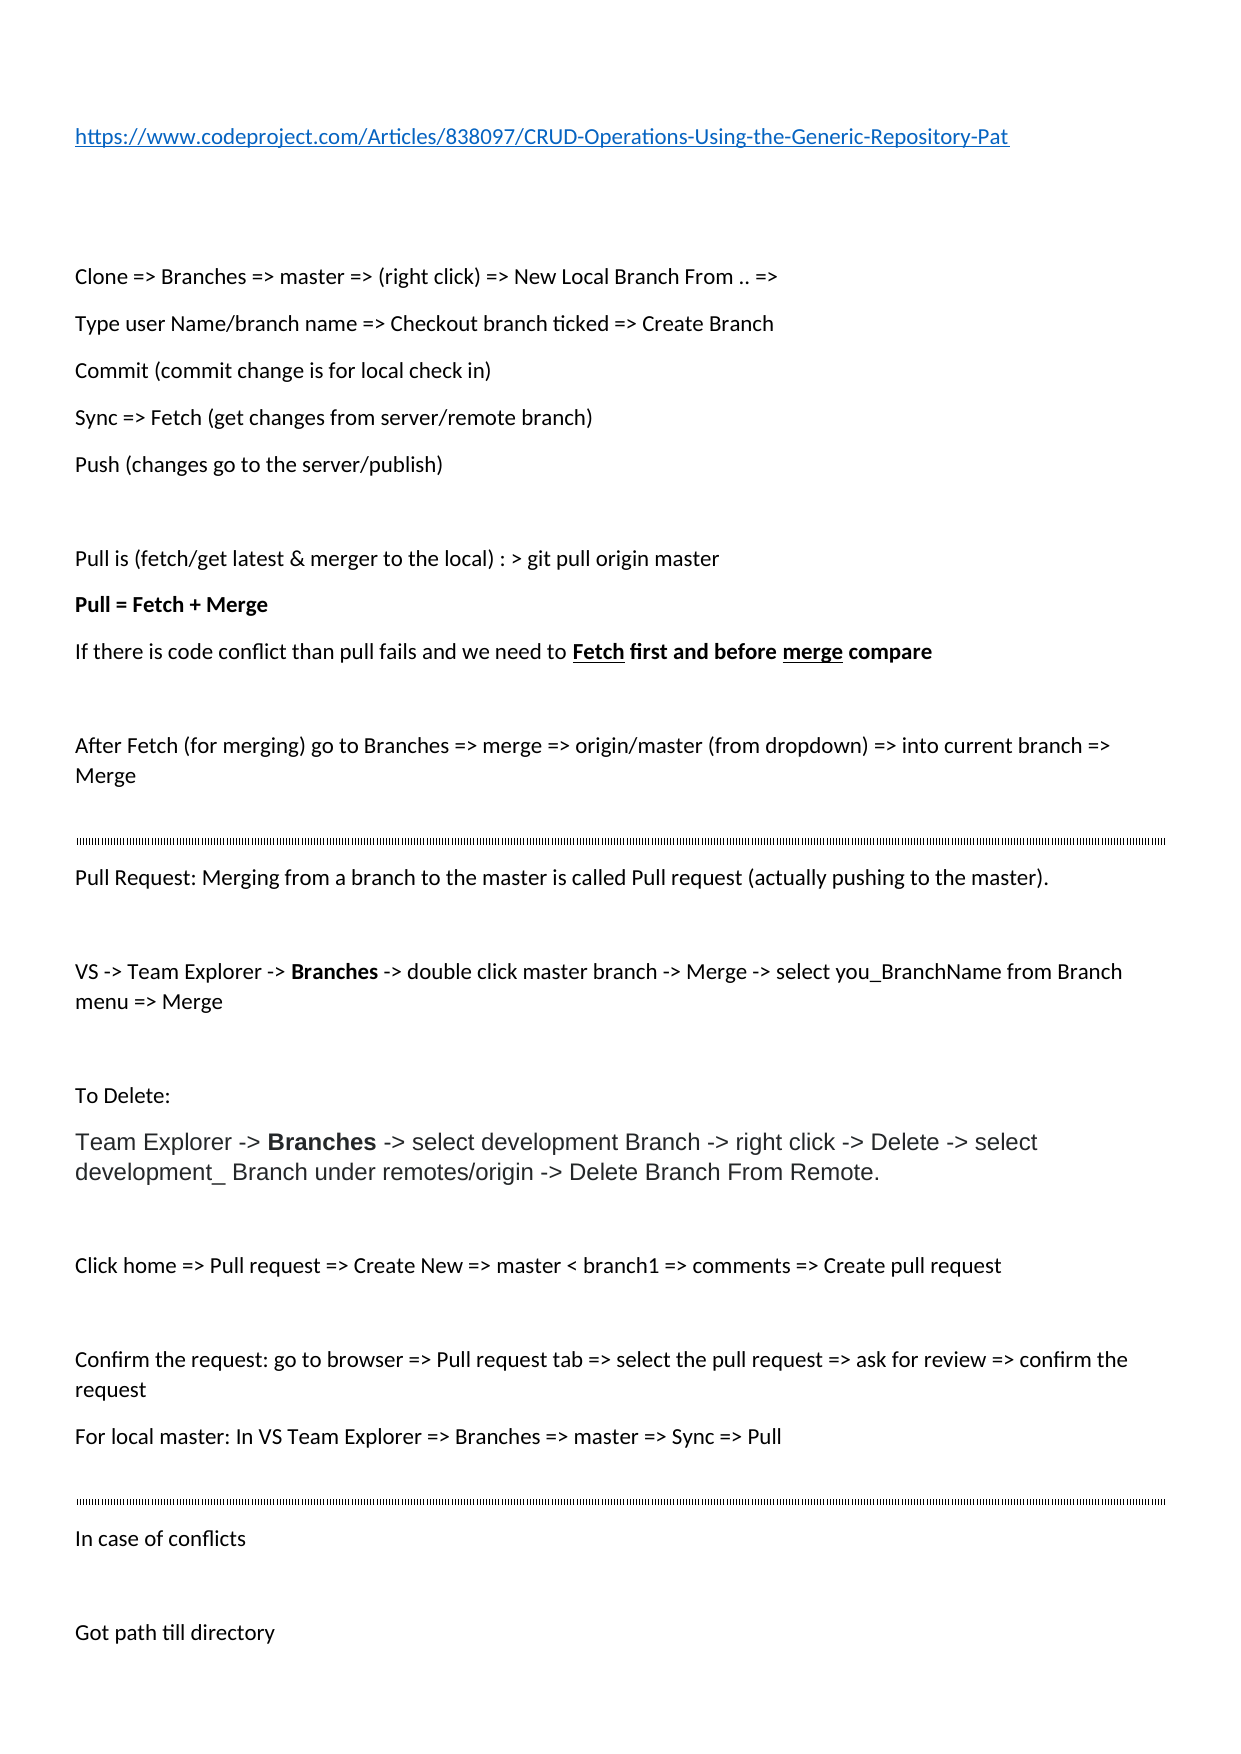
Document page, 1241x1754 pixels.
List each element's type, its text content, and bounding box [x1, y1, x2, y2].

text In case of conflicts [75, 1524, 1165, 1552]
text VS -> Team Explorer -> Branches -> double click master branch -> Merge -> select you_BranchName from Branch menu => Merge [75, 957, 1165, 1016]
text Team Explorer -> Branches -> select development Branch -> right click -> Delete -> select development_ Branch under remotes/origin -> Delete Branch From Remote. [75, 1128, 1165, 1186]
text For local master: In VS Team Explorer => Branches => master => Sync => Pull [75, 1422, 1165, 1450]
text https://www.codeproject.com/Articles/838097/CRUD-Operations-Using-the-Generic-Repository-Pat [75, 122, 1165, 150]
text Push (changes go to the server/publish) [75, 450, 1165, 478]
text Click home => Pull request => Create New => master < branch1 => comments => Create pull request [75, 1251, 1165, 1279]
text Sync => Fetch (get changes from server/remote branch) [75, 403, 1165, 431]
text Got path till directory [75, 1618, 1165, 1646]
text If there is code conflict than pull fails and we need to Fetch first and before merge compare [75, 637, 1165, 666]
text Confirm the request: go to browser => Pull request tab => select the pull request => ask for review => confirm the request [75, 1345, 1165, 1403]
text Pull = Fetch + Merge [75, 591, 1165, 619]
text Type user Name/branch name => Checkout branch ticked => Create Branch [75, 309, 1165, 337]
text Commit (commit change is for local check in) [75, 356, 1165, 384]
text After Fetch (for merging) go to Branches => merge => origin/master (from dropdown) => into current branch => Merge [75, 731, 1165, 789]
text Pull Request: Merging from a branch to the master is called Pull request (actually pushing to the master). [75, 863, 1165, 892]
text Clone => Branches => master => (right click) => New Local Branch From .. => [75, 262, 1165, 291]
text To Delete: [75, 1081, 1165, 1109]
text Pull is (fetch/get latest & merger to the local) : > git pull origin master [75, 544, 1165, 572]
